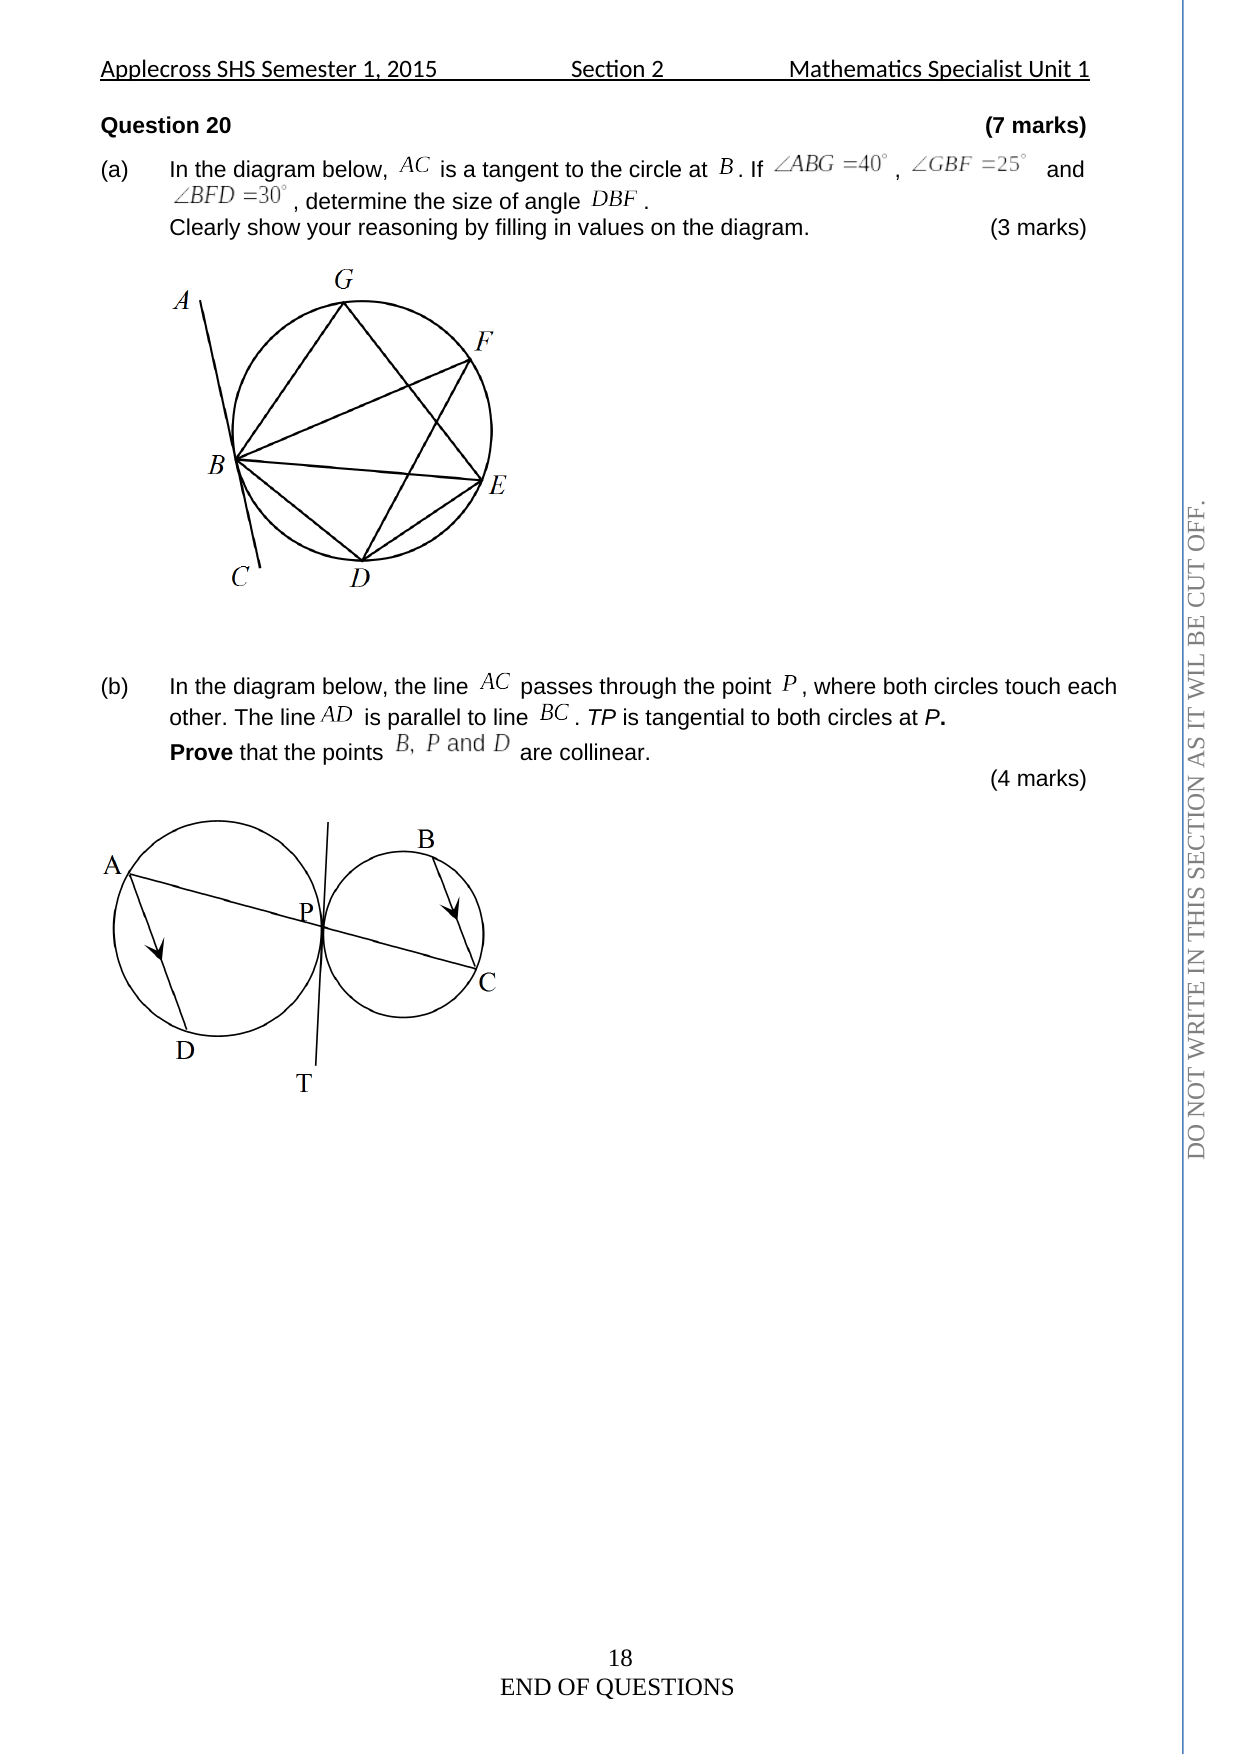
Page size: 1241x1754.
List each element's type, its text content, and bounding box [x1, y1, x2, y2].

text Question 20 (7 marks) [100, 112, 1140, 139]
picture [100, 817, 498, 1094]
text (a) In the diagram below, is a tangent to the circle at . If , and , determine the size of angle . [100, 151, 1140, 214]
text Clearly show your reasoning by filling in values on the diagram. (3 marks) [100, 214, 1140, 241]
picture [169, 266, 508, 589]
text Prove that the points are collinear. [100, 730, 1140, 765]
text (b) In the diagram below, the line passes through the point , where both circles touch each other. The line is parallel to line . TP is tangential to both circles at P. [100, 667, 1140, 730]
text (4 marks) [100, 765, 1140, 791]
